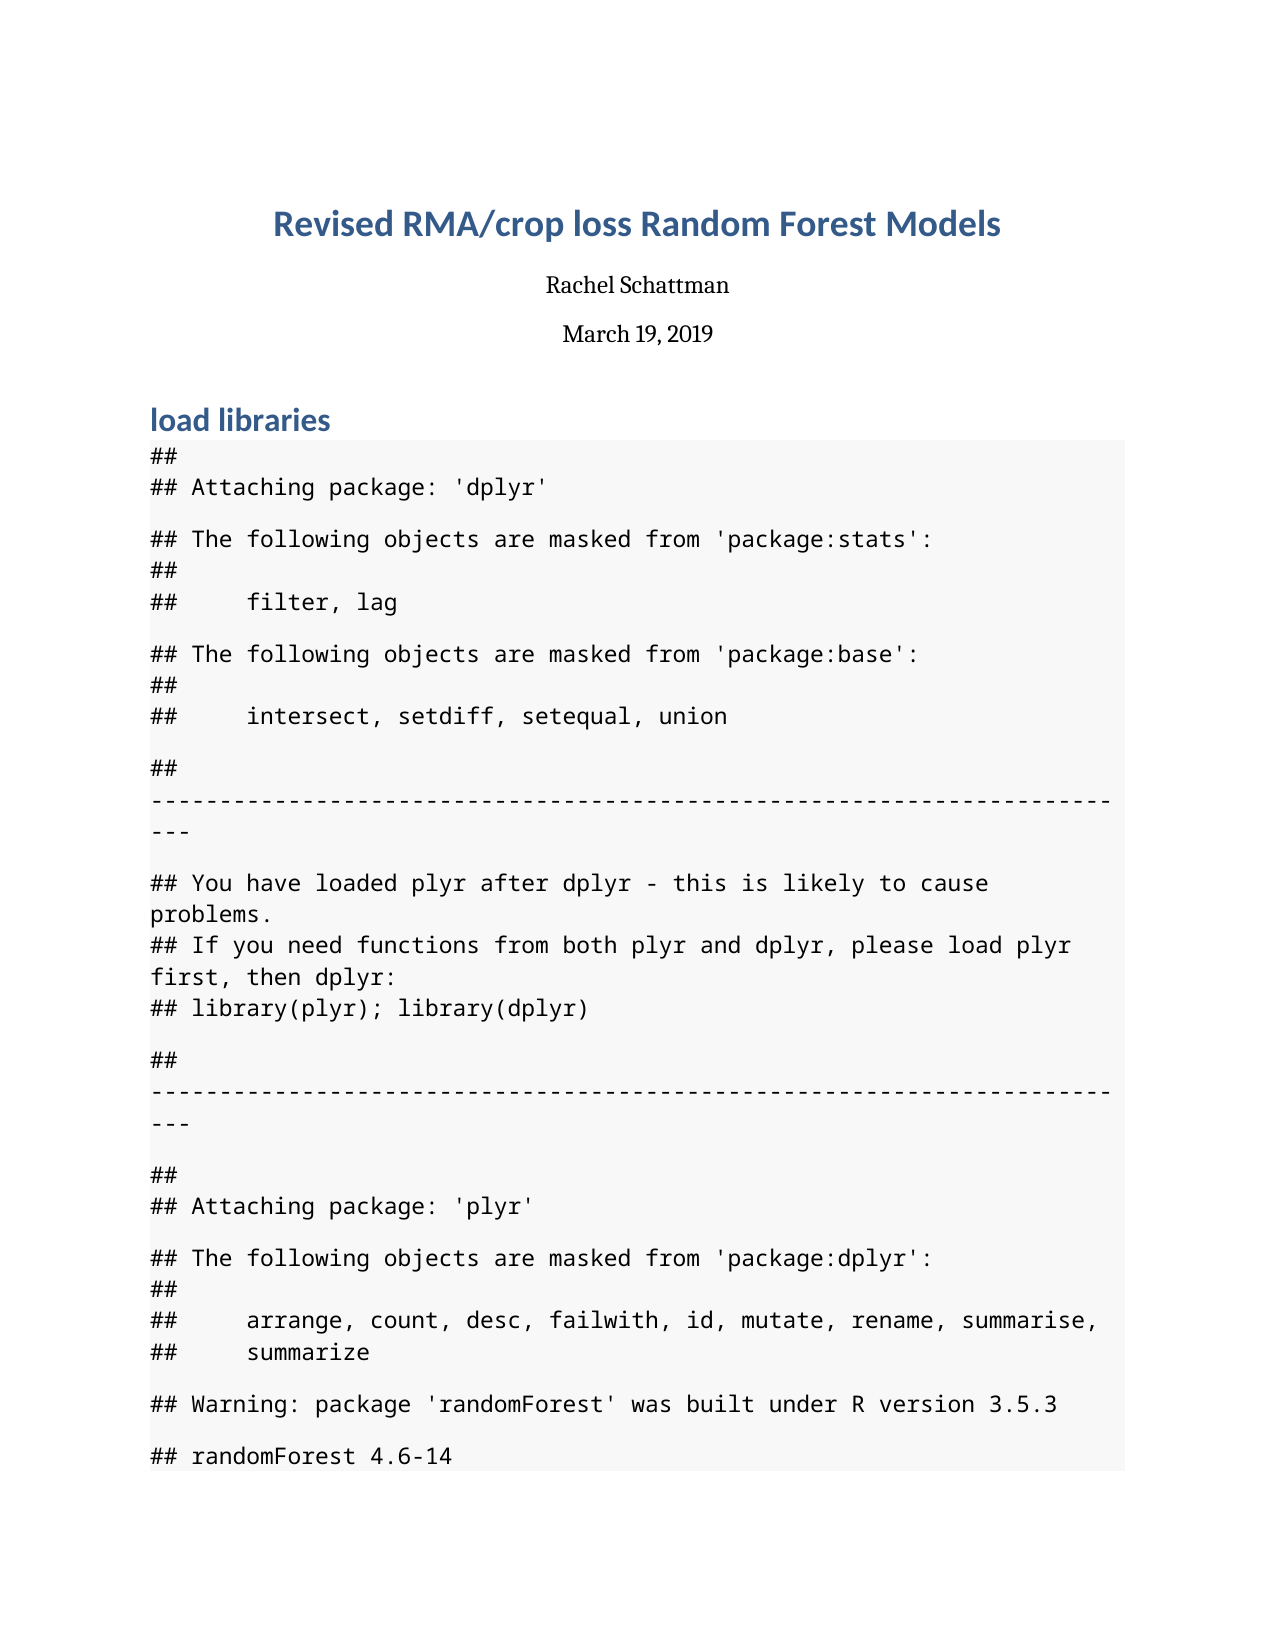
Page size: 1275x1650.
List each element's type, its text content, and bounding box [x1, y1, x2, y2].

text ## ------------------------------------------------------------------------- [150, 752, 1125, 846]
title Revised RMA/crop loss Random Forest Models [150, 200, 1125, 246]
text ## The following objects are masked from 'package:base': ## ## intersect, setdiff, setequal, union [150, 638, 1125, 732]
text ## The following objects are masked from 'package:stats': ## ## filter, lag [150, 523, 1125, 617]
subtitle load libraries [150, 399, 1125, 440]
text ## randomForest 4.6-14 [150, 1440, 1125, 1471]
text ## ------------------------------------------------------------------------- [150, 1044, 1125, 1138]
text ## You have loaded plyr after dplyr - this is likely to cause problems. ## If you need functions from both plyr and dplyr, please load plyr first, then dplyr: ## library(plyr); library(dplyr) [150, 867, 1125, 1023]
text ## Warning: package 'randomForest' was built under R version 3.5.3 [150, 1388, 1125, 1419]
text ## The following objects are masked from 'package:dplyr': ## ## arrange, count, desc, failwith, id, mutate, rename, summarise, ## summarize [150, 1242, 1125, 1367]
text ## ## Attaching package: 'plyr' [150, 1159, 1125, 1221]
text March 19, 2019 [150, 320, 1125, 349]
text Rachel Schattman [150, 271, 1125, 299]
text ## ## Attaching package: 'dplyr' [150, 440, 1125, 502]
